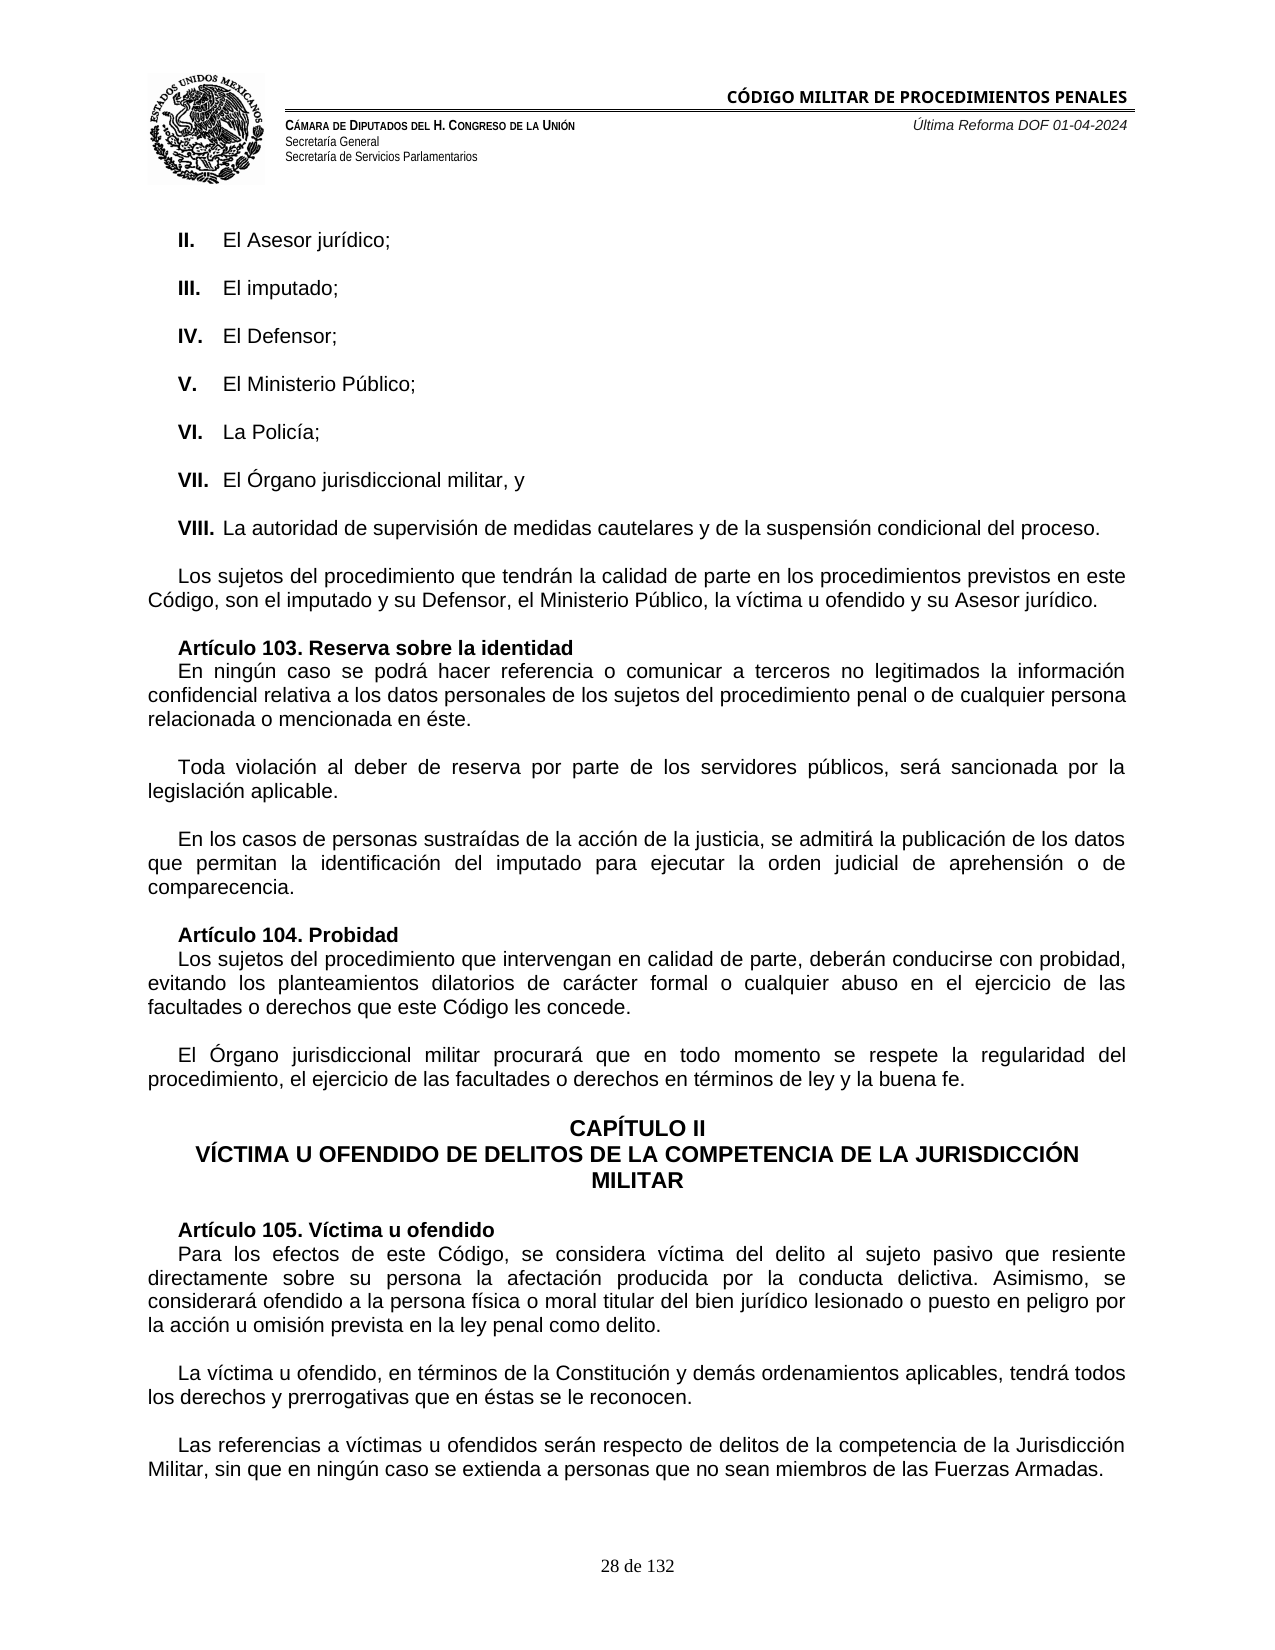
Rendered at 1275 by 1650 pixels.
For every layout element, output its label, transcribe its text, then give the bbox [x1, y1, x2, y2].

text Los sujetos del procedimiento que tendrán la calidad de parte en los procedimientos previstos en este Código, son el imputado y su Defensor, el Ministerio Público, la víctima u ofendido y su Asesor jurídico. [148, 563, 1127, 611]
text VI. La Policía; [178, 420, 1127, 444]
text III. El imputado; [178, 276, 1127, 300]
text CAPÍTULO II [148, 1114, 1127, 1141]
text VII. El Órgano jurisdiccional militar, y [178, 468, 1127, 492]
text El Órgano jurisdiccional militar procurará que en todo momento se respete la regularidad del procedimiento, el ejercicio de las facultades o derechos en términos de ley y la buena fe. [148, 1043, 1127, 1091]
text IV. El Defensor; [178, 324, 1127, 348]
text Los sujetos del procedimiento que intervengan en calidad de parte, deberán conducirse con probidad, evitando los planteamientos dilatorios de carácter formal o cualquier abuso en el ejercicio de las facultades o derechos que este Código les concede. [148, 947, 1127, 1019]
text Artículo 103. Reserva sobre la identidad [148, 635, 1127, 659]
text La víctima u ofendido, en términos de la Constitución y demás ordenamientos aplicables, tendrá todos los derechos y prerrogativas que en éstas se le reconocen. [148, 1361, 1127, 1409]
text Artículo 105. Víctima u ofendido [148, 1217, 1127, 1241]
text VIII. La autoridad de supervisión de medidas cautelares y de la suspensión condicional del proceso. [178, 516, 1127, 539]
text En los casos de personas sustraídas de la acción de la justicia, se admitirá la publicación de los datos que permitan la identificación del imputado para ejecutar la orden judicial de aprehensión o de comparecencia. [148, 827, 1127, 899]
text Toda violación al deber de reserva por parte de los servidores públicos, será sancionada por la legislación aplicable. [148, 755, 1127, 803]
text VÍCTIMA U OFENDIDO DE DELITOS DE LA COMPETENCIA DE LA JURISDICCIÓN MILITAR [148, 1141, 1127, 1193]
text V. El Ministerio Público; [178, 372, 1127, 396]
text Artículo 104. Probidad [148, 923, 1127, 947]
text En ningún caso se podrá hacer referencia o comunicar a terceros no legitimados la información confidencial relativa a los datos personales de los sujetos del procedimiento penal o de cualquier persona relacionada o mencionada en éste. [148, 659, 1127, 731]
text Para los efectos de este Código, se considera víctima del delito al sujeto pasivo que resiente directamente sobre su persona la afectación producida por la conducta delictiva. Asimismo, se considerará ofendido a la persona física o moral titular del bien jurídico lesionado o puesto en peligro por la acción u omisión prevista en la ley penal como delito. [148, 1241, 1127, 1337]
text II. El Asesor jurídico; [178, 228, 1127, 252]
text Las referencias a víctimas u ofendidos serán respecto de delitos de la competencia de la Jurisdicción Militar, sin que en ningún caso se extienda a personas que no sean miembros de las Fuerzas Armadas. [148, 1433, 1127, 1481]
